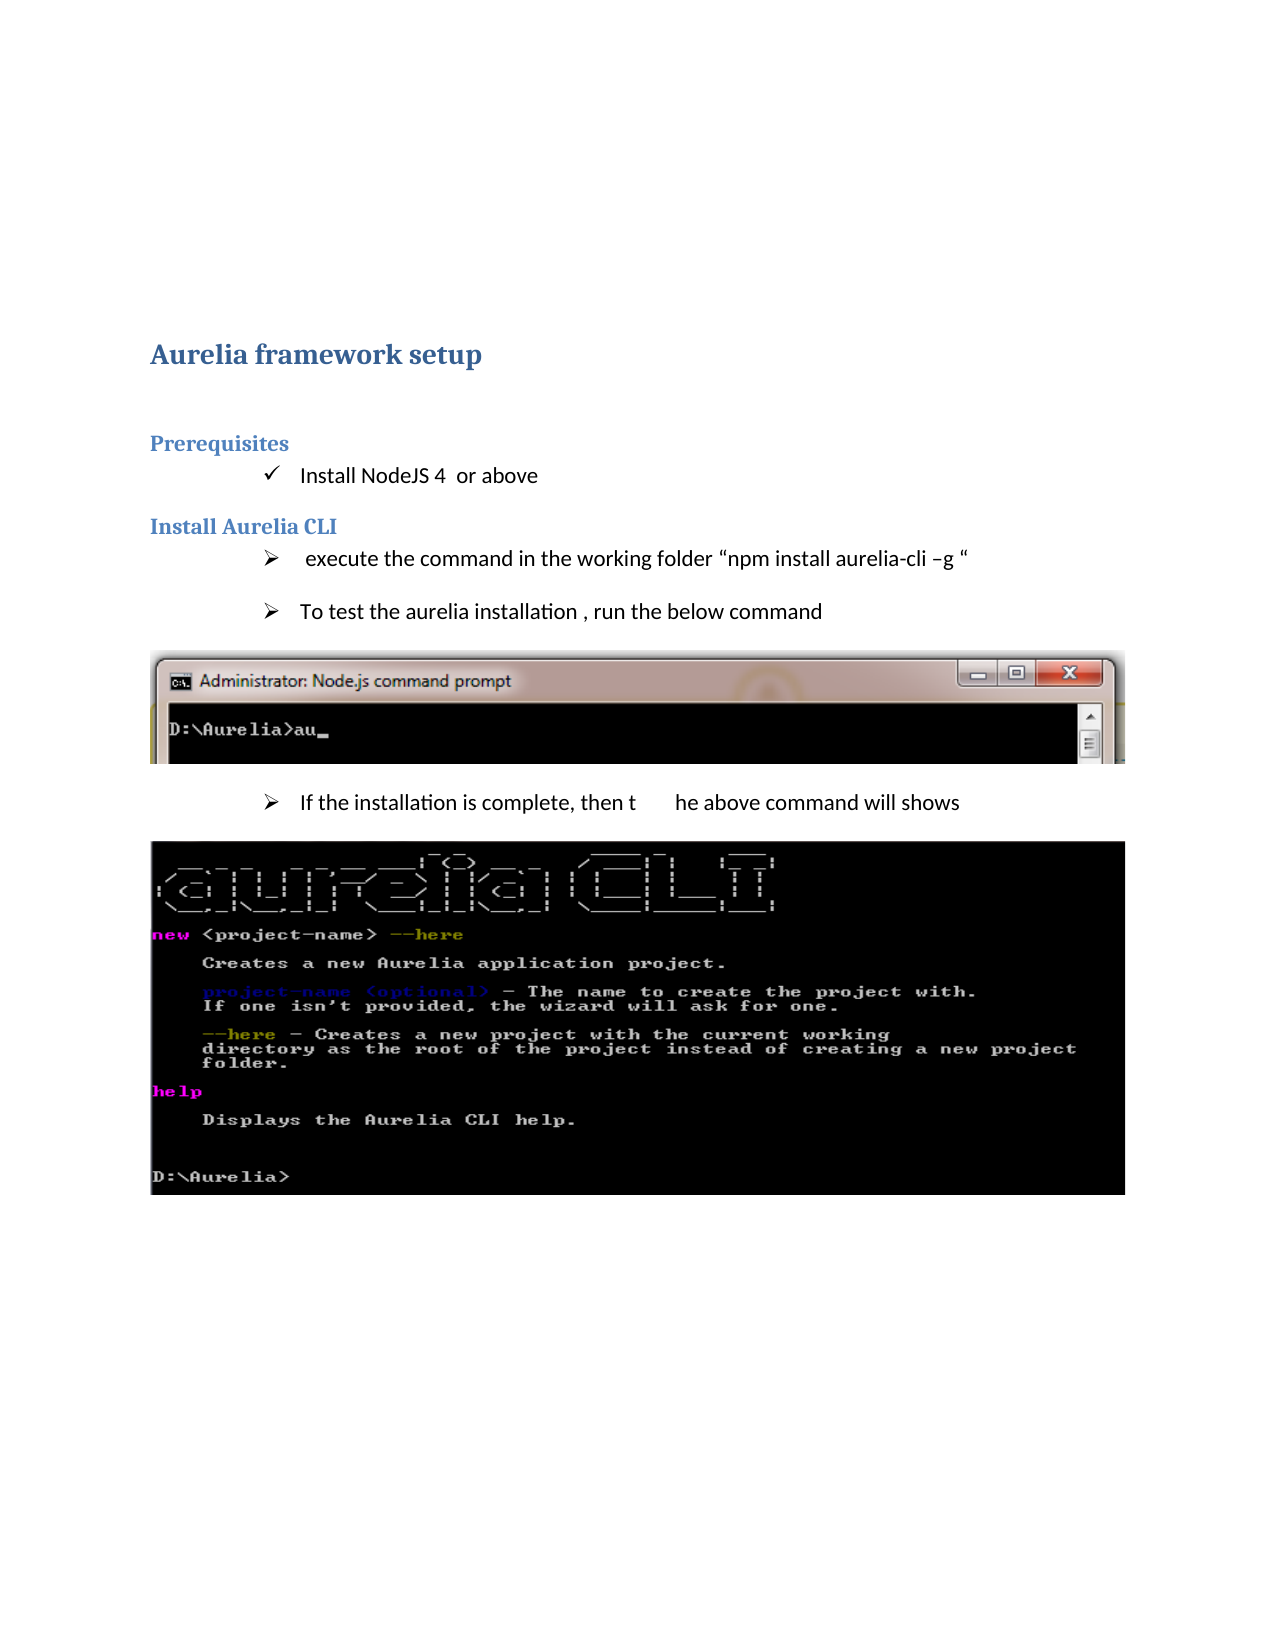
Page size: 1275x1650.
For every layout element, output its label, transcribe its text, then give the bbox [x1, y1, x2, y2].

subtitle Aurelia framework setup [150, 338, 1125, 372]
list If the installation is complete, then t he above command will shows [262, 788, 1125, 816]
list execute the command in the working folder “npm install aurelia-cli –g “ [262, 544, 1125, 572]
picture [150, 650, 1125, 764]
subtitle Prerequisites [150, 431, 1125, 457]
subtitle Install Aurelia CLI [150, 514, 1125, 540]
list To test the aurelia installation , run the below command [262, 597, 1125, 625]
picture [150, 841, 1125, 1195]
list Install NodeJS 4 or above [262, 461, 1125, 489]
